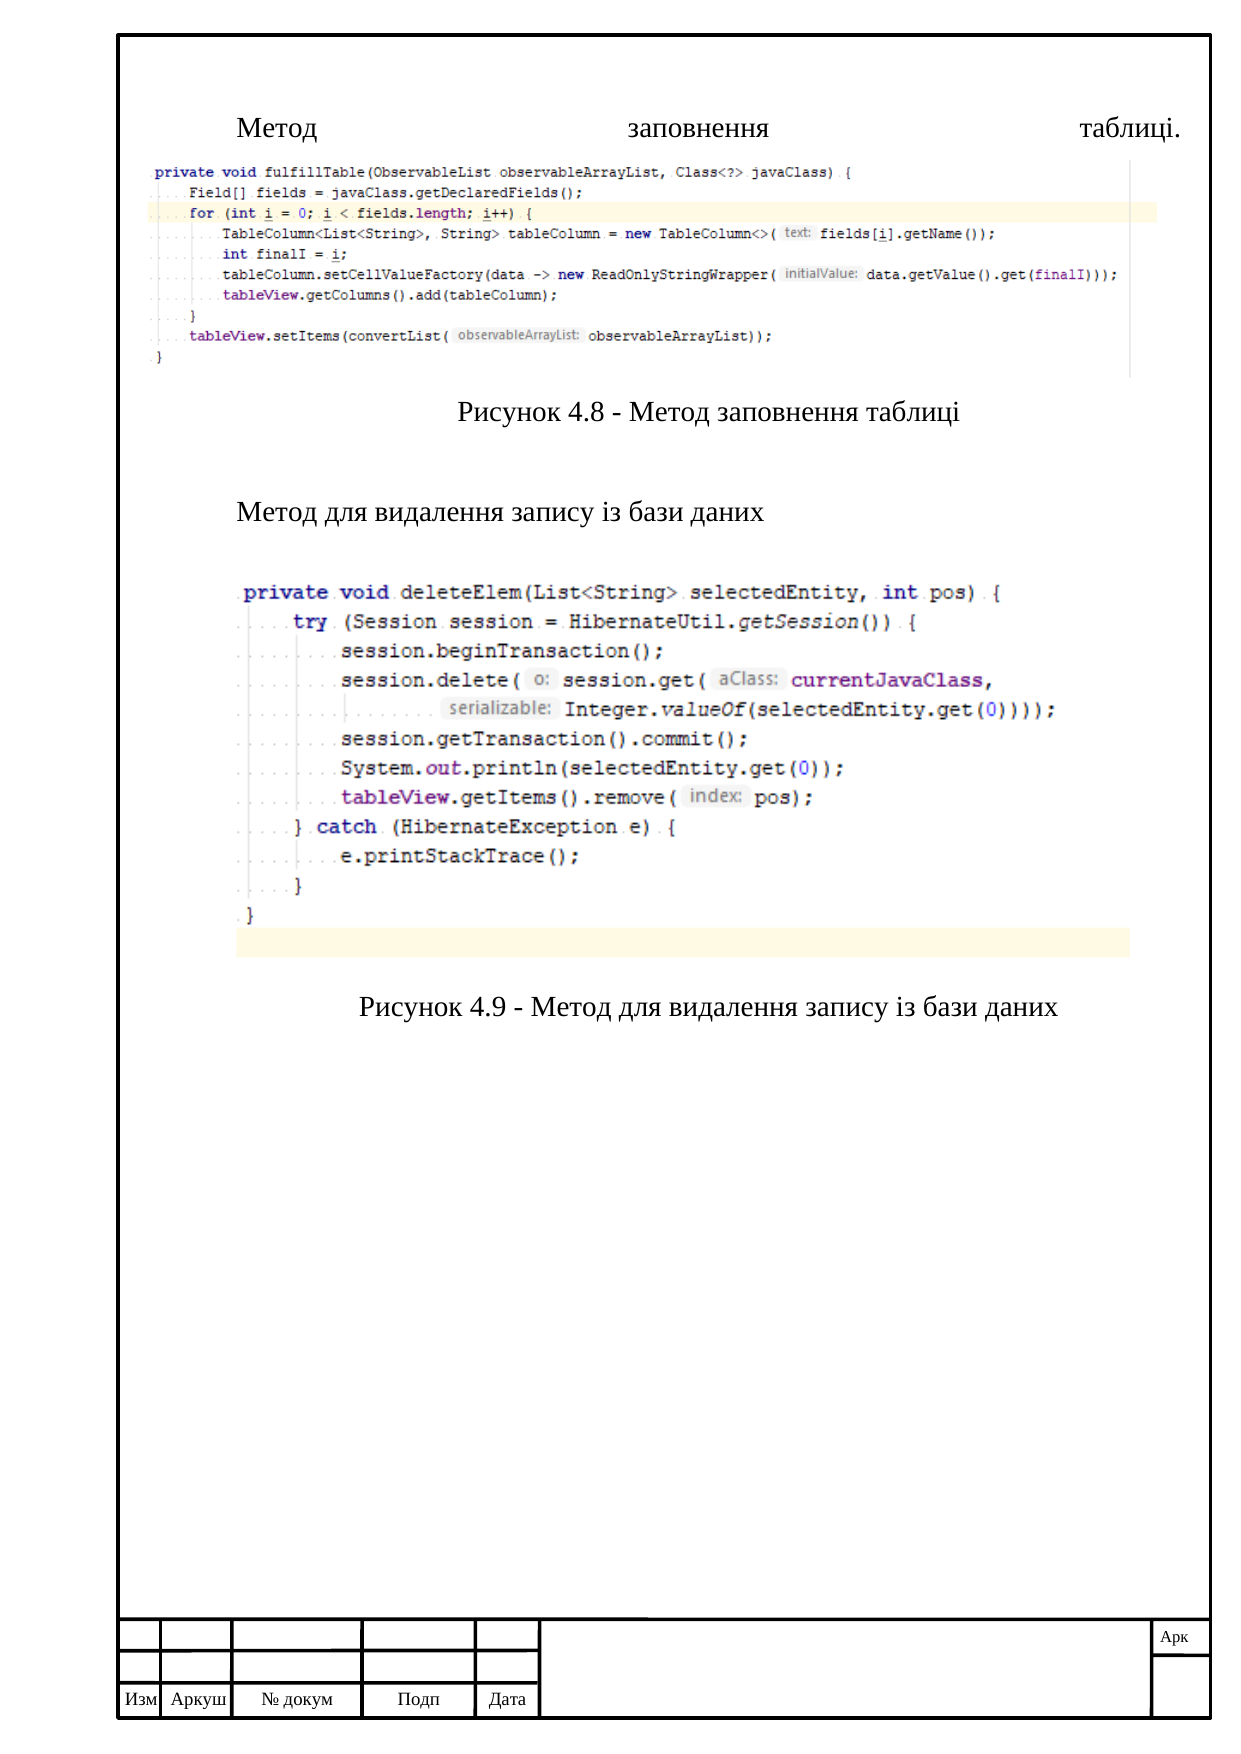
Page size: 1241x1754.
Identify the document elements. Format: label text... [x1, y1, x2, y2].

text Метод для видалення запису із бази даних [148, 494, 1181, 528]
picture [147, 160, 1157, 378]
text Рисунок 4.9 - Метод для видалення запису із бази даних [148, 989, 1181, 1023]
text Рисунок 4.8 - Метод заповнення таблиці [148, 394, 1181, 427]
picture [236, 545, 1130, 973]
